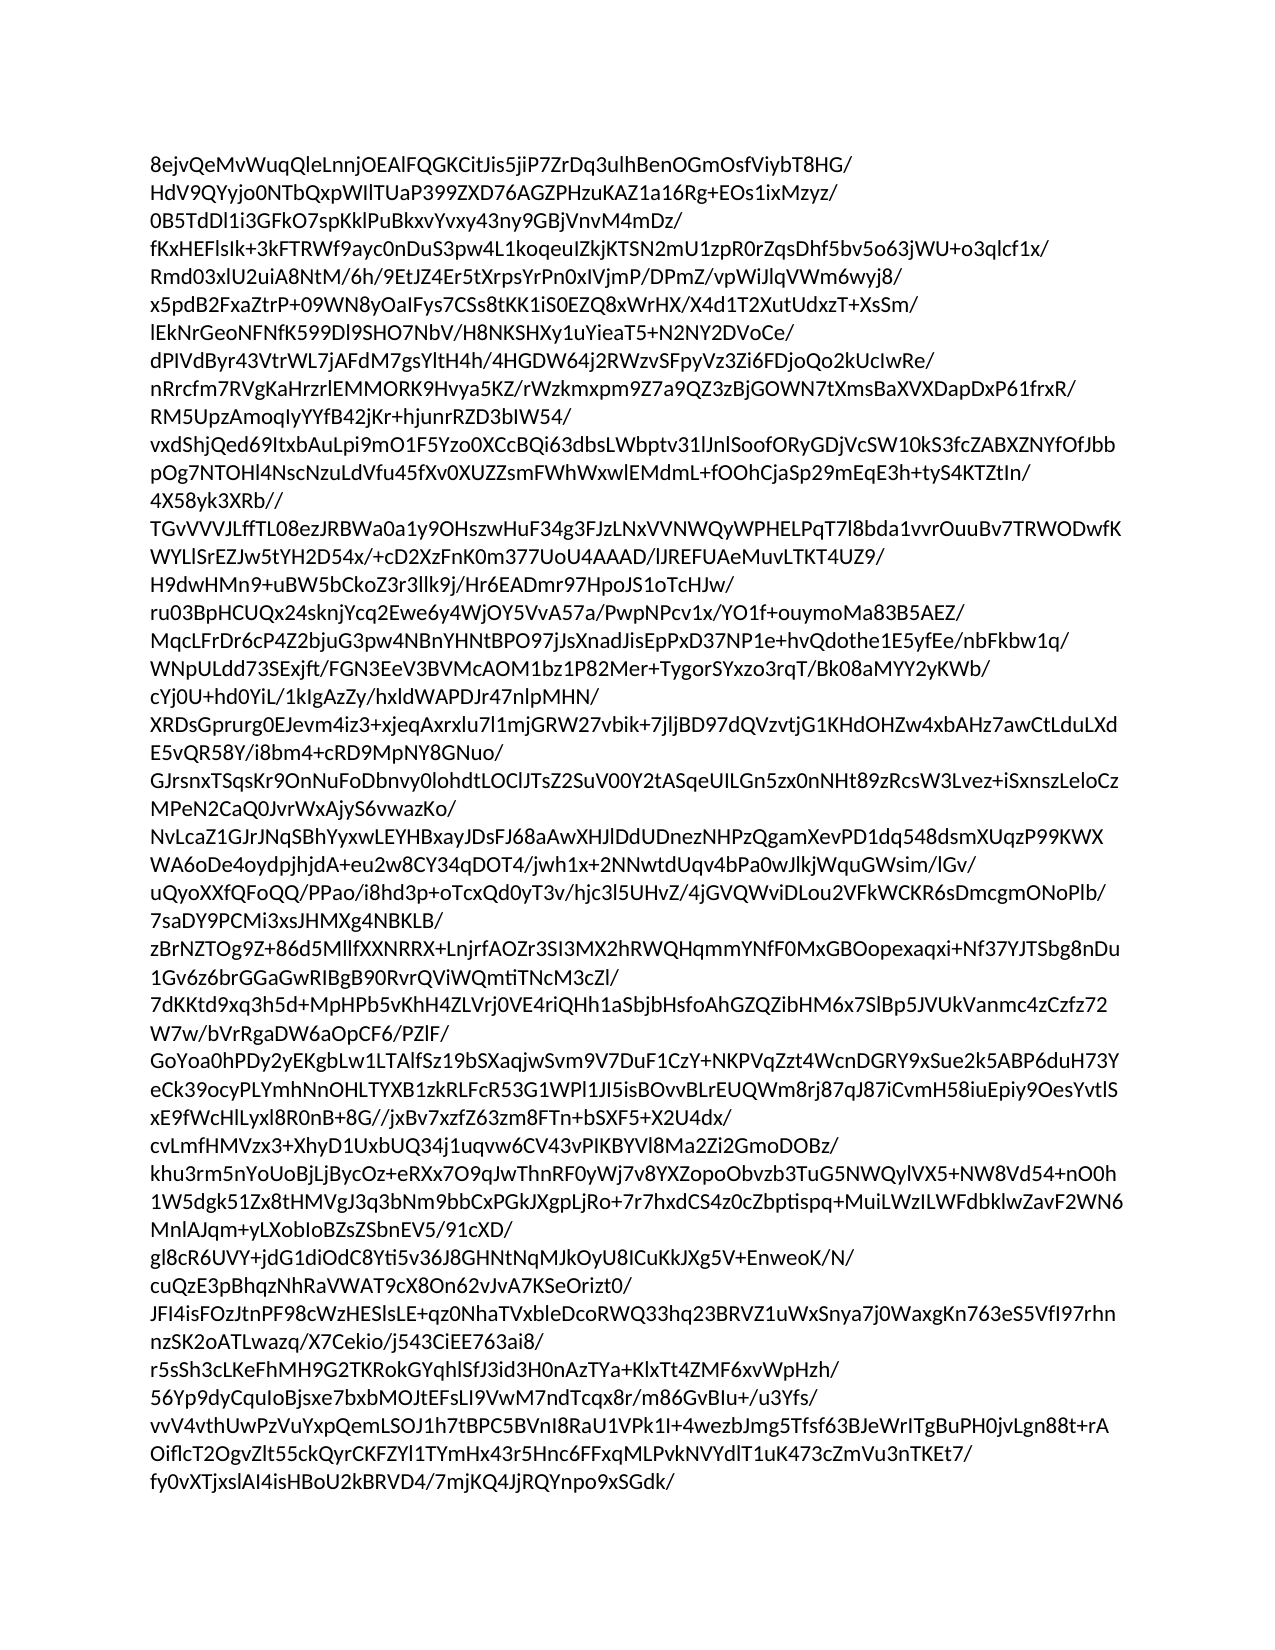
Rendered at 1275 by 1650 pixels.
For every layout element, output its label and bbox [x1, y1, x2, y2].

text [150, 150, 1125, 1495]
